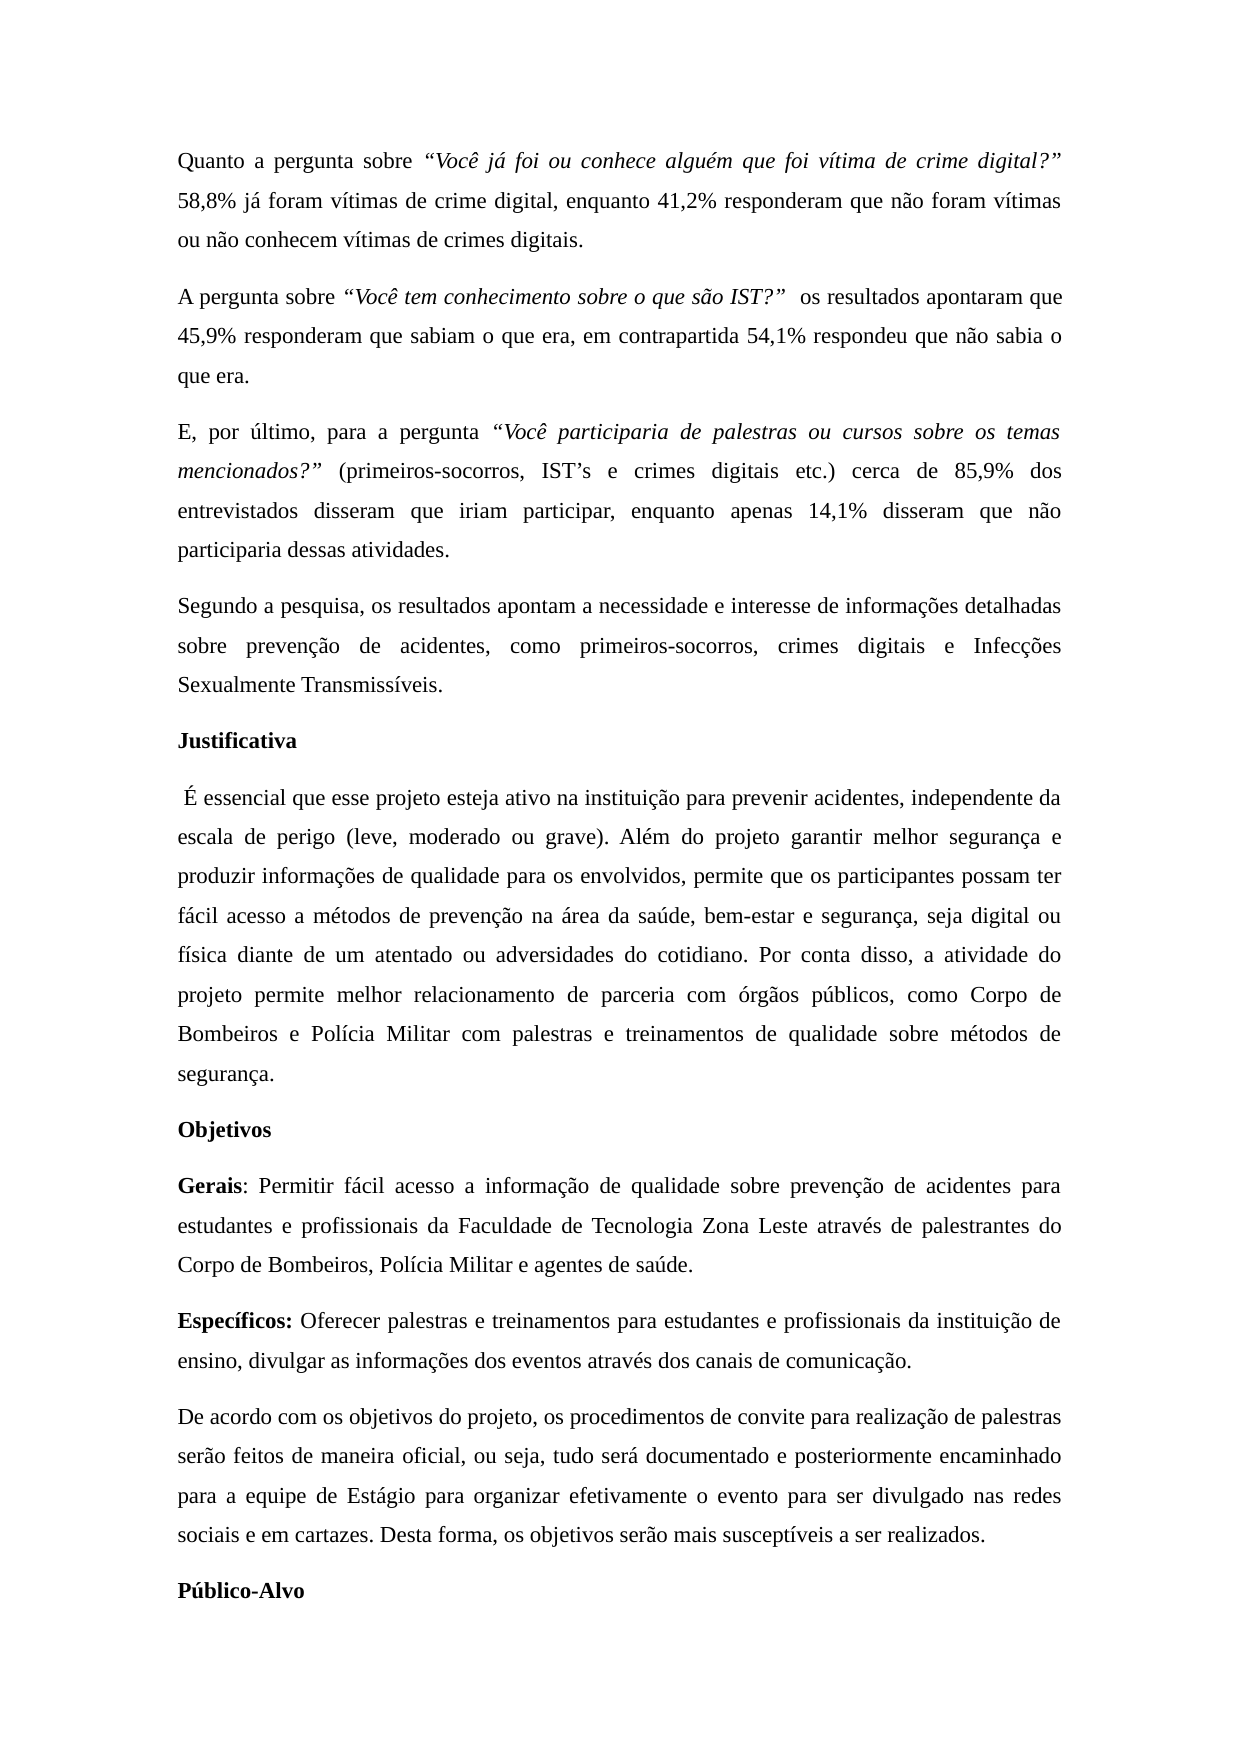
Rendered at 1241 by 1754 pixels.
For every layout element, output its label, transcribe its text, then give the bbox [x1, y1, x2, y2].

text Quanto a pergunta sobre “Você já foi ou conhece alguém que foi vítima de crime digital?” 58,8% já foram vítimas de crime digital, enquanto 41,2% responderam que não foram vítimas ou não conhecem vítimas de crimes digitais. [177, 148, 1063, 253]
text Gerais: Permitir fácil acesso a informação de qualidade sobre prevenção de acidentes para estudantes e profissionais da Faculdade de Tecnologia Zona Leste através de palestrantes do Corpo de Bombeiros, Polícia Militar e agentes de saúde. [177, 1172, 1063, 1278]
text De acordo com os objetivos do projeto, os procedimentos de convite para realização de palestras serão feitos de maneira oficial, ou seja, tudo será documentado e posteriormente encaminhado para a equipe de Estágio para organizar efetivamente o evento para ser divulgado nas redes sociais e em cartazes. Desta forma, os objetivos serão mais susceptíveis a ser realizados. [177, 1403, 1063, 1548]
text Justificativa [177, 727, 1063, 754]
text A pergunta sobre “Você tem conhecimento sobre o que são IST?” os resultados apontaram que 45,9% responderam que sabiam o que era, em contrapartida 54,1% respondeu que não sabia o que era. [177, 283, 1063, 388]
text E, por último, para a pergunta “Você participaria de palestras ou cursos sobre os temas mencionados?” (primeiros-socorros, IST’s e crimes digitais etc.) cerca de 85,9% dos entrevistados disseram que iriam participar, enquanto apenas 14,1% disseram que não participaria dessas atividades. [177, 418, 1063, 563]
text Público-Alvo [177, 1578, 1063, 1604]
text É essencial que esse projeto esteja ativo na instituição para prevenir acidentes, independente da escala de perigo (leve, moderado ou grave). Além do projeto garantir melhor segurança e produzir informações de qualidade para os envolvidos, permite que os participantes possam ter fácil acesso a métodos de prevenção na área da saúde, bem-estar e segurança, seja digital ou física diante de um atentado ou adversidades do cotidiano. Por conta disso, a atividade do projeto permite melhor relacionamento de parceria com órgãos públicos, como Corpo de Bombeiros e Polícia Militar com palestras e treinamentos de qualidade sobre métodos de segurança. [177, 784, 1063, 1086]
text Segundo a pesquisa, os resultados apontam a necessidade e interesse de informações detalhadas sobre prevenção de acidentes, como primeiros-socorros, crimes digitais e Infecções Sexualmente Transmissíveis. [177, 592, 1063, 698]
text Específicos: Oferecer palestras e treinamentos para estudantes e profissionais da instituição de ensino, divulgar as informações dos eventos através dos canais de comunicação. [177, 1307, 1063, 1373]
text Objetivos [177, 1116, 1063, 1142]
